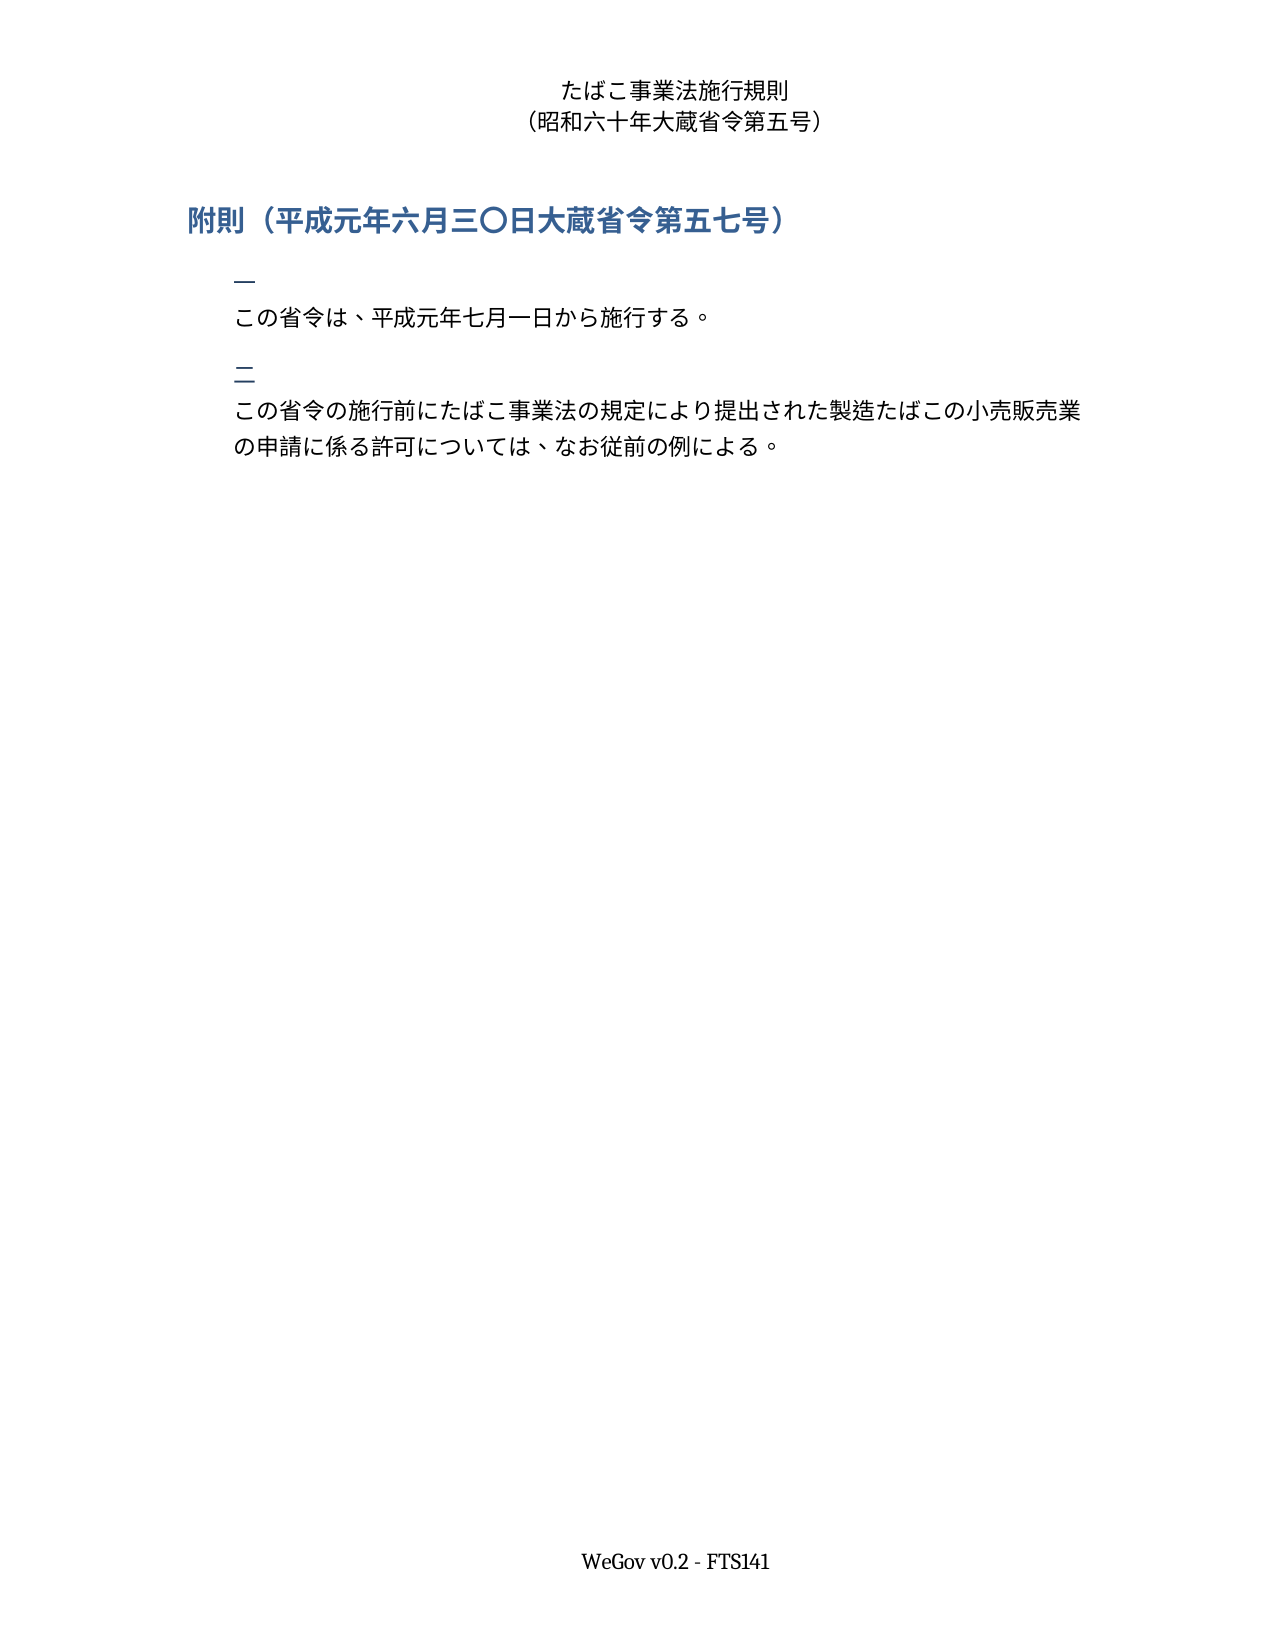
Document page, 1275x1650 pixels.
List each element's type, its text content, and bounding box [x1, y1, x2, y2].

subtitle 附則（平成元年六月三〇日大蔵省令第五七号） [187, 200, 1087, 240]
subtitle 一 [233, 266, 1087, 298]
text この省令は、平成元年七月一日から施行する。 [233, 302, 1087, 334]
subtitle 二 [233, 359, 1087, 390]
text この省令の施行前にたばこ事業法の規定により提出された製造たばこの小売販売業の申請に係る許可については、なお従前の例による。 [233, 395, 1087, 462]
